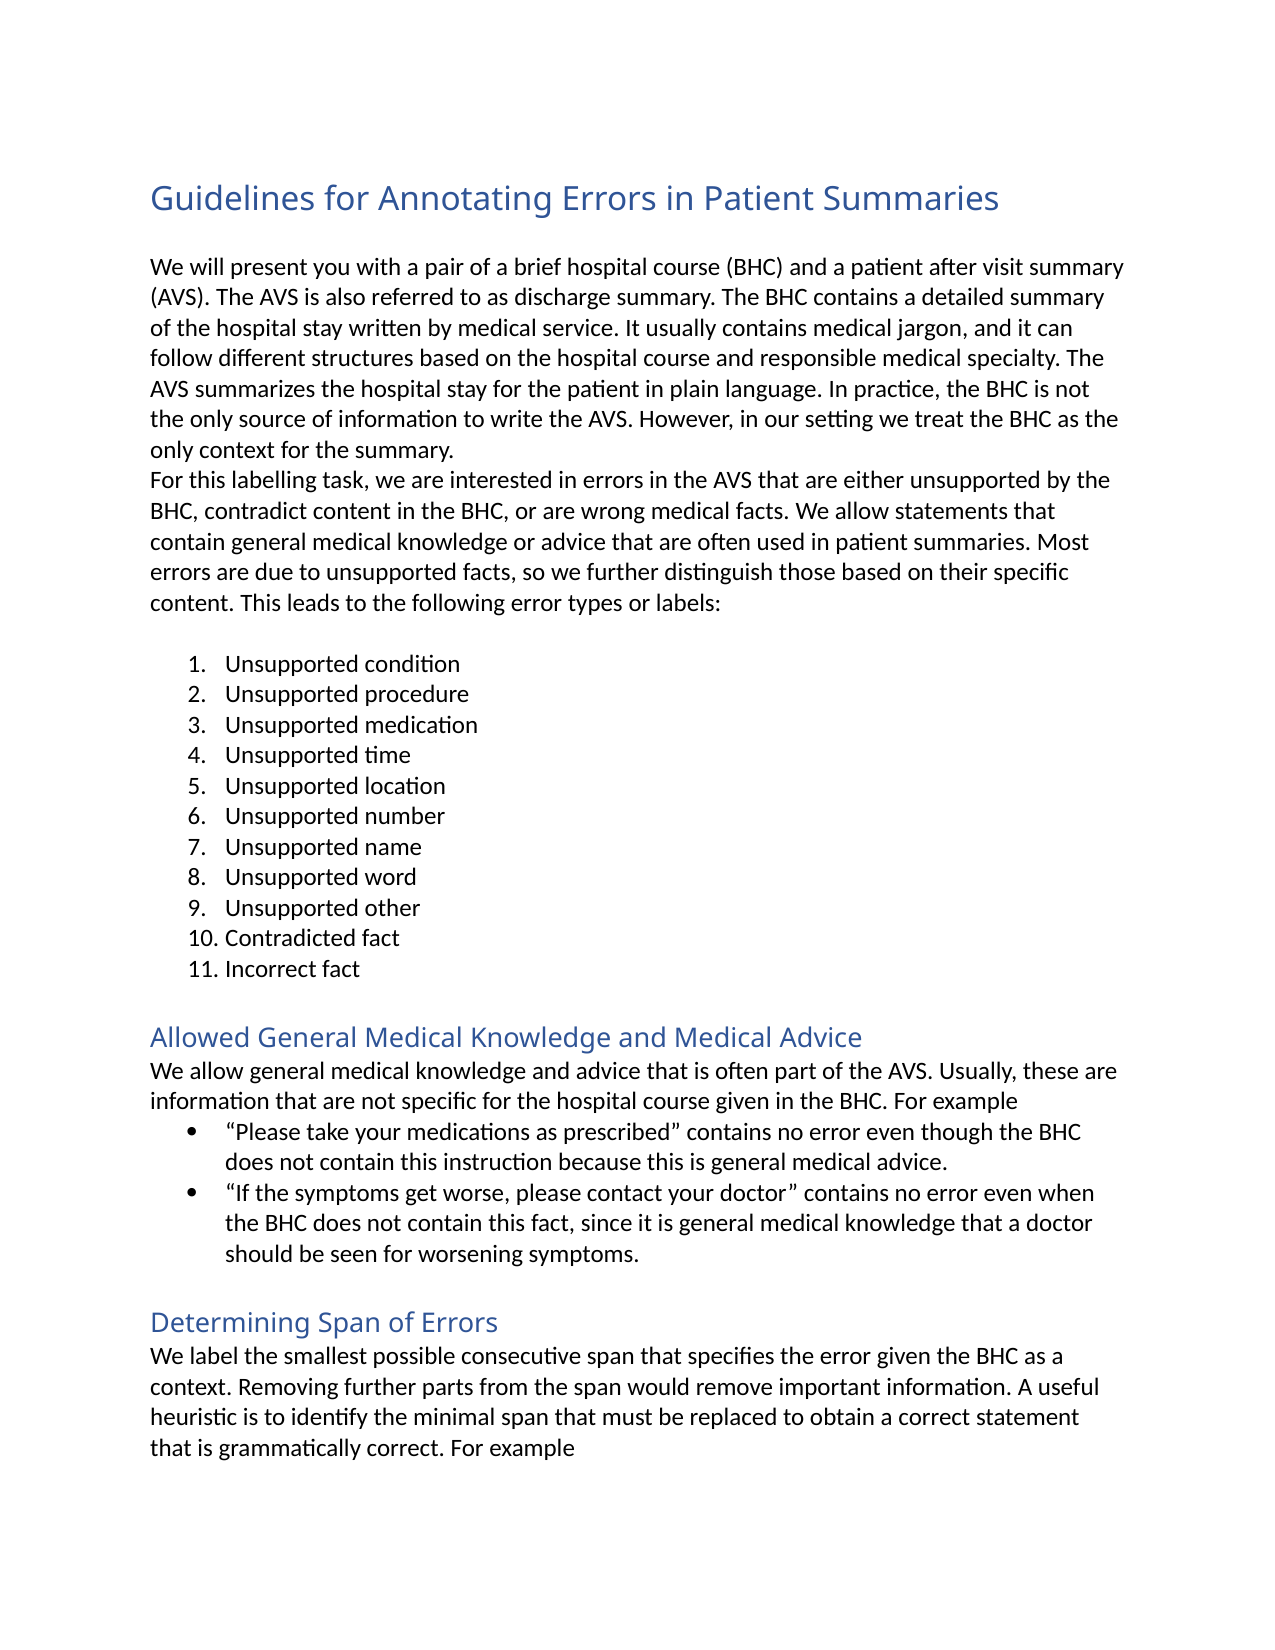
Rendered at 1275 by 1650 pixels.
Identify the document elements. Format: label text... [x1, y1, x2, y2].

subtitle Determining Span of Errors [150, 1303, 1125, 1340]
subtitle Allowed General Medical Knowledge and Medical Advice [150, 1018, 1125, 1055]
list Unsupported condition [187, 648, 1125, 678]
list Unsupported other [187, 892, 1125, 922]
list Unsupported location [187, 770, 1125, 800]
list Unsupported medication [187, 709, 1125, 739]
text We will present you with a pair of a brief hospital course (BHC) and a patient after visit summary (AVS). The AVS is also referred to as discharge summary. The BHC contains a detailed summary of the hospital stay written by medical service. It usually contains medical jargon, and it can follow different structures based on the hospital course and responsible medical specialty. The AVS summarizes the hospital stay for the patient in plain language. In practice, the BHC is not the only source of information to write the AVS. However, in our setting we treat the BHC as the only context for the summary. [150, 251, 1125, 464]
list Unsupported time [187, 739, 1125, 770]
list Unsupported name [187, 831, 1125, 861]
list Unsupported procedure [187, 678, 1125, 709]
list “Please take your medications as prescribed” contains no error even though the BHC does not contain this instruction because this is general medical advice. [187, 1116, 1125, 1177]
list Contradicted fact [187, 922, 1125, 953]
list “If the symptoms get worse, please contact your doctor” contains no error even when the BHC does not contain this fact, since it is general medical knowledge that a doctor should be seen for worsening symptoms. [187, 1177, 1125, 1269]
text We allow general medical knowledge and advice that is often part of the AVS. Usually, these are information that are not specific for the hospital course given in the BHC. For example [150, 1055, 1125, 1116]
list Incorrect fact [187, 953, 1125, 983]
text We label the smallest possible consecutive span that specifies the error given the BHC as a context. Removing further parts from the span would remove important information. A useful heuristic is to identify the minimal span that must be replaced to obtain a correct statement that is grammatically correct. For example [150, 1340, 1125, 1462]
list Unsupported word [187, 861, 1125, 892]
text For this labelling task, we are interested in errors in the AVS that are either unsupported by the BHC, contradict content in the BHC, or are wrong medical facts. We allow statements that contain general medical knowledge or advice that are often used in patient summaries. Most errors are due to unsupported facts, so we further distinguish those based on their specific content. This leads to the following error types or labels: [150, 464, 1125, 617]
list Unsupported number [187, 800, 1125, 831]
subtitle Guidelines for Annotating Errors in Patient Summaries [150, 175, 1125, 220]
